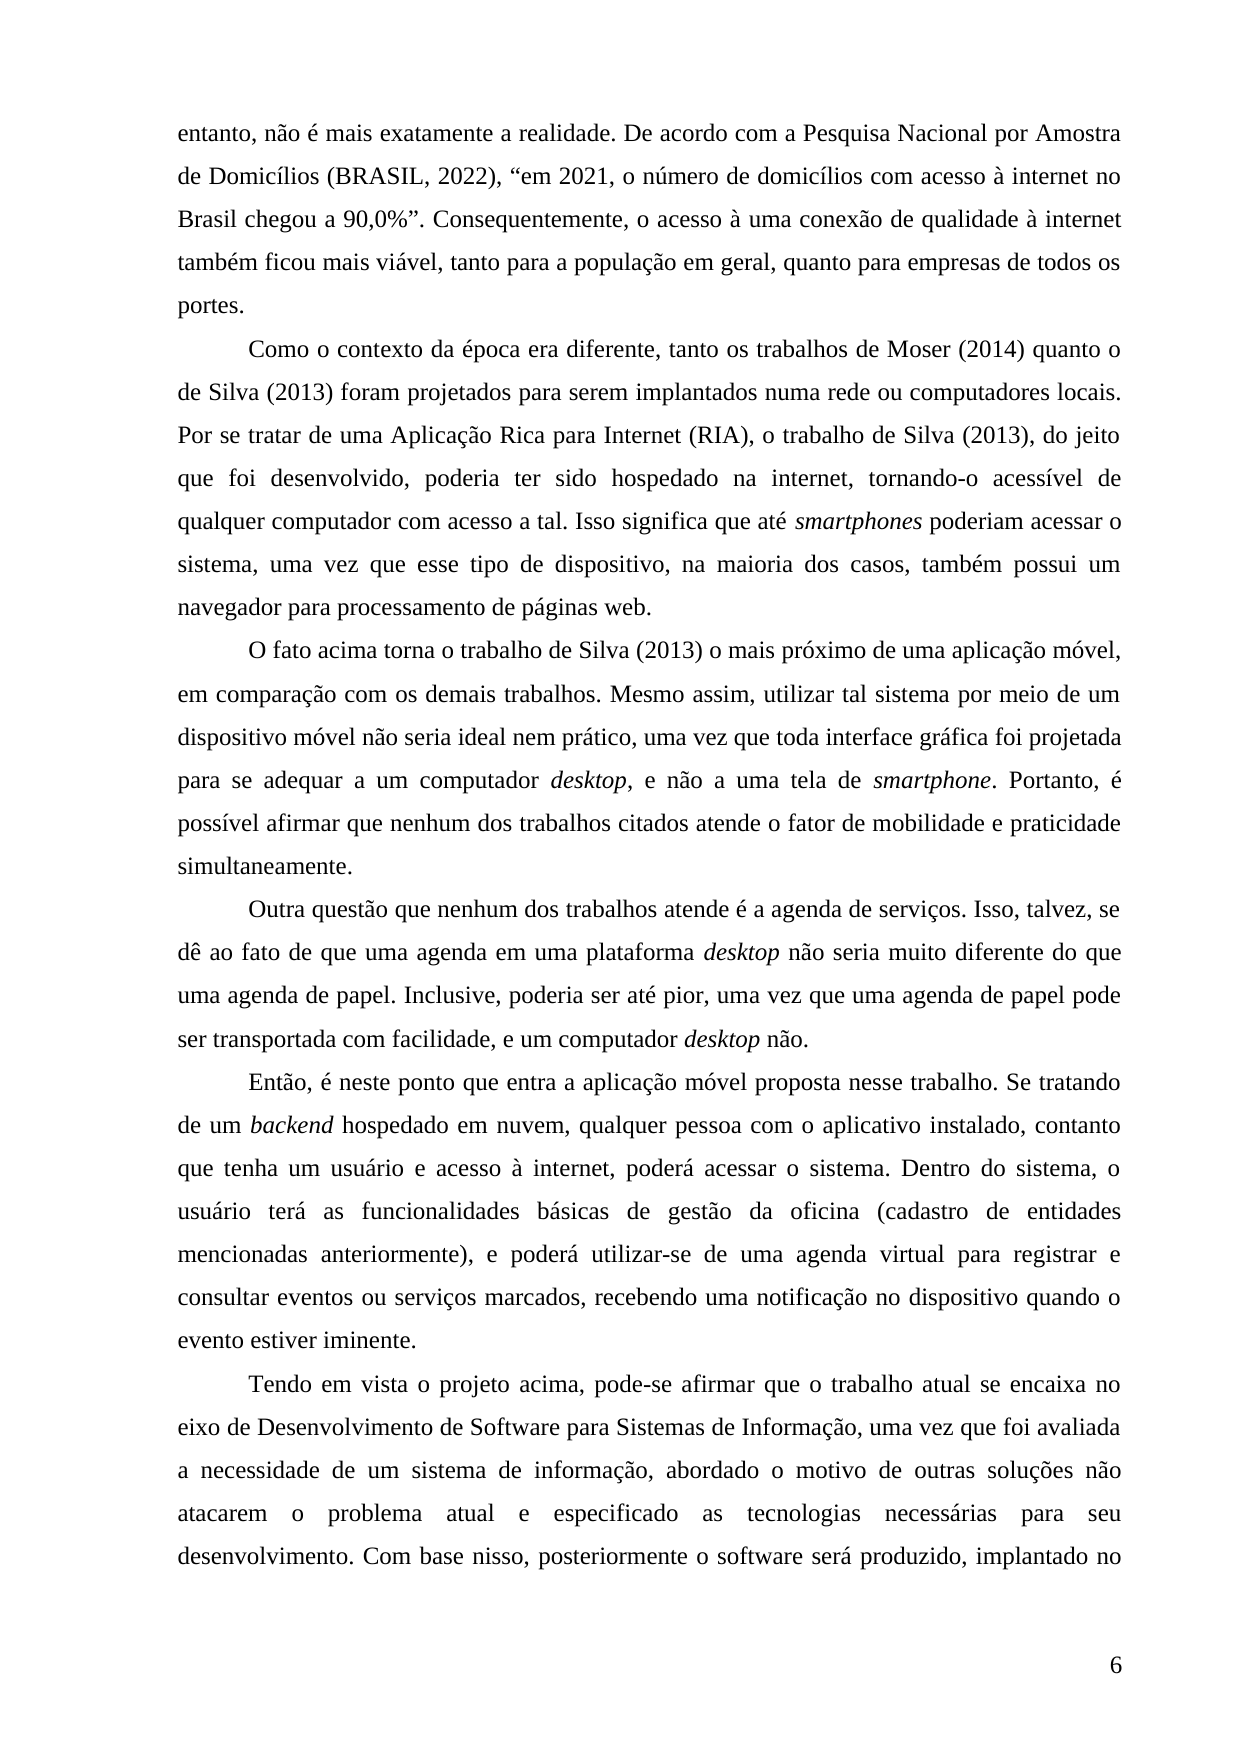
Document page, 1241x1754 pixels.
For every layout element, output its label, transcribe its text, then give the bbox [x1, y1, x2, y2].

text Como o contexto da época era diferente, tanto os trabalhos de Moser (2014) quanto o de Silva (2013) foram projetados para serem implantados numa rede ou computadores locais. Por se tratar de uma Aplicação Rica para Internet (RIA), o trabalho de Silva (2013), do jeito que foi desenvolvido, poderia ter sido hospedado na internet, tornando-o acessível de qualquer computador com acesso a tal. Isso significa que até smartphones poderiam acessar o sistema, uma vez que esse tipo de dispositivo, na maioria dos casos, também possui um navegador para processamento de páginas web. [177, 334, 1122, 621]
text Outra questão que nenhum dos trabalhos atende é a agenda de serviços. Isso, talvez, se dê ao fato de que uma agenda em uma plataforma desktop não seria muito diferente do que uma agenda de papel. Inclusive, poderia ser até pior, uma vez que uma agenda de papel pode ser transportada com facilidade, e um computador desktop não. [177, 894, 1122, 1052]
text O fato acima torna o trabalho de Silva (2013) o mais próximo de uma aplicação móvel, em comparação com os demais trabalhos. Mesmo assim, utilizar tal sistema por meio de um dispositivo móvel não seria ideal nem prático, uma vez que toda interface gráfica foi projetada para se adequar a um computador desktop, e não a uma tela de smartphone. Portanto, é possível afirmar que nenhum dos trabalhos citados atende o fator de mobilidade e praticidade simultaneamente. [177, 636, 1122, 880]
text Então, é neste ponto que entra a aplicação móvel proposta nesse trabalho. Se tratando de um backend hospedado em nuvem, qualquer pessoa com o aplicativo instalado, contanto que tenha um usuário e acesso à internet, poderá acessar o sistema. Dentro do sistema, o usuário terá as funcionalidades básicas de gestão da oficina (cadastro de entidades mencionadas anteriormente), e poderá utilizar-se de uma agenda virtual para registrar e consultar eventos ou serviços marcados, recebendo uma notificação no dispositivo quando o evento estiver iminente. [177, 1067, 1122, 1354]
